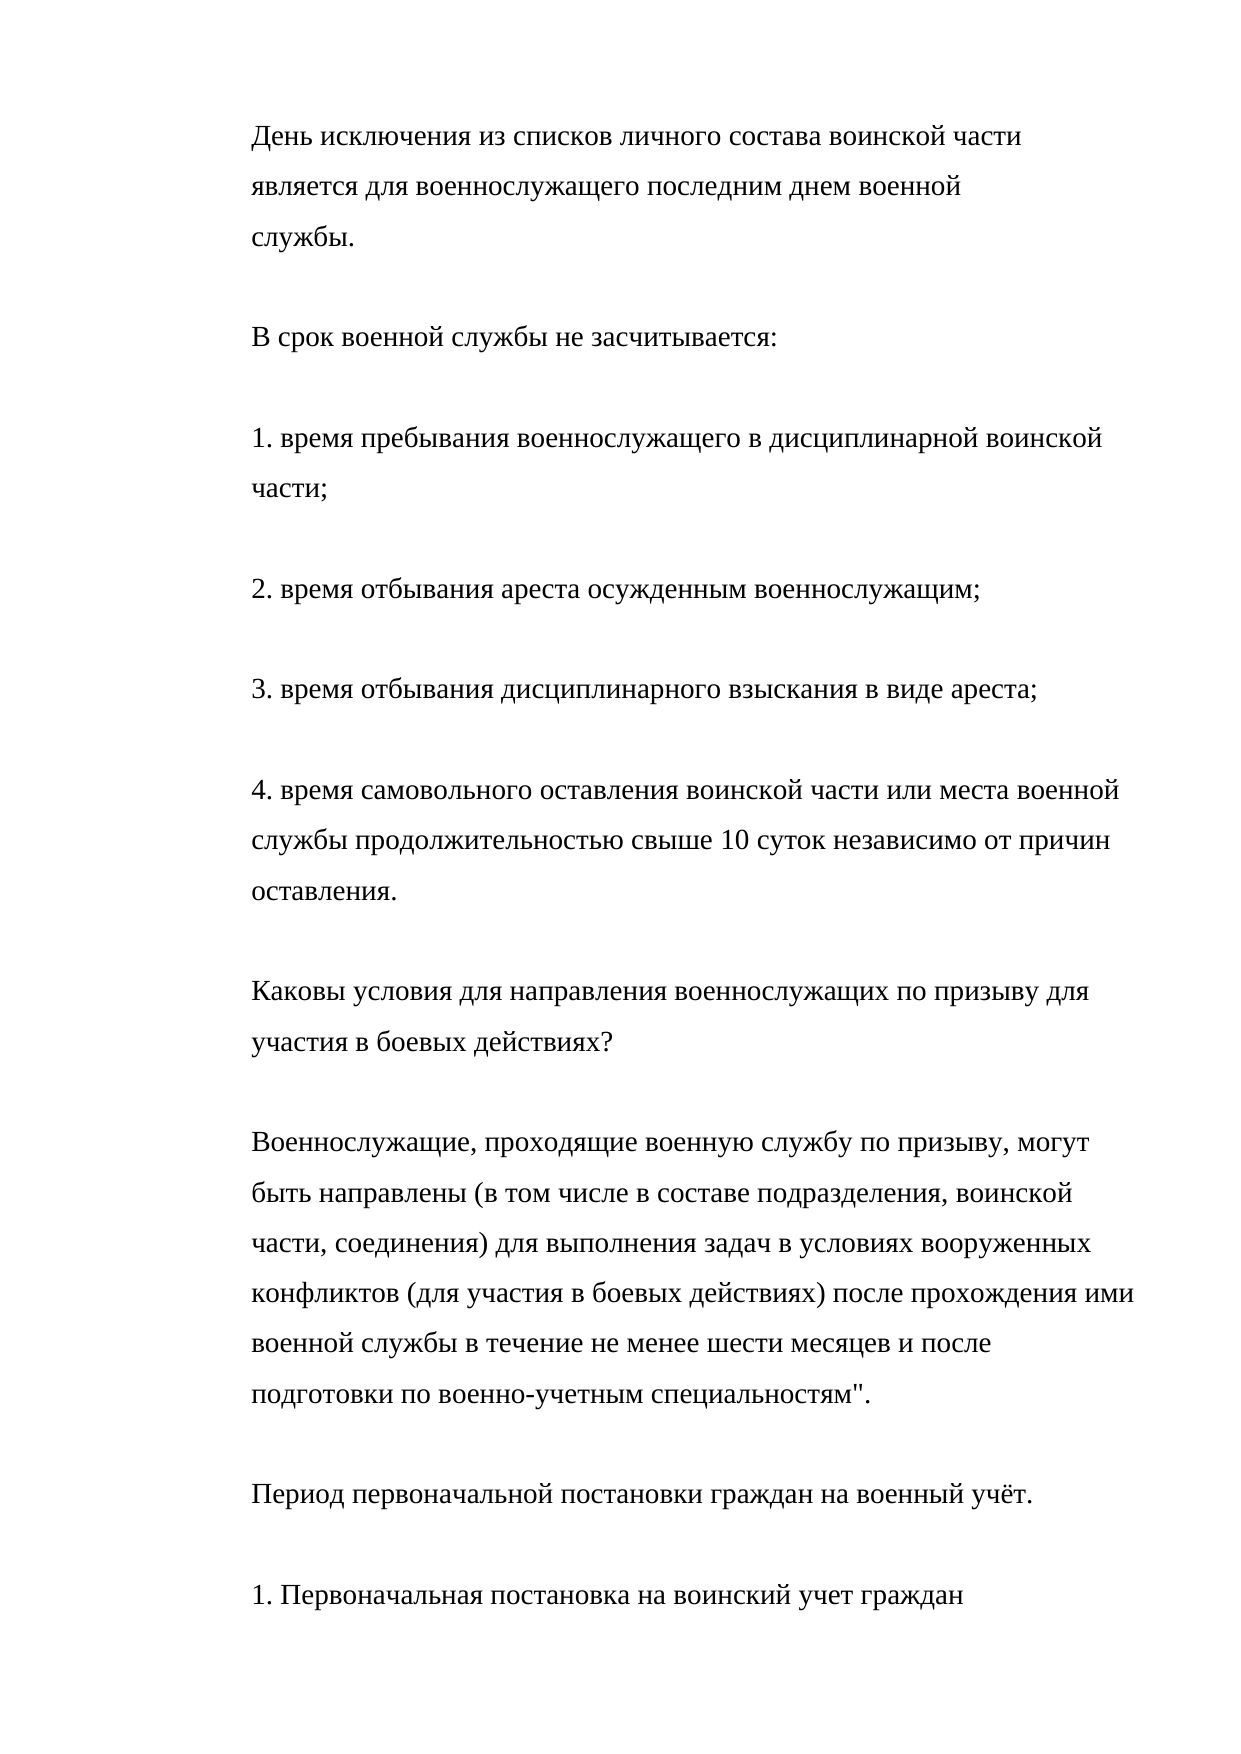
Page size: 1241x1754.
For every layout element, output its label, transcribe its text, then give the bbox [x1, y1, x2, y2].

text части; [177, 470, 1152, 504]
text Каковы условия для направления военнослужащих по призыву для [177, 973, 1152, 1007]
text конфликтов (для участия в боевых действиях) после прохождения ими [177, 1275, 1152, 1309]
text части, соединения) для выполнения задач в условиях вооруженных [177, 1225, 1152, 1258]
text участия в боевых действиях? [177, 1024, 1152, 1057]
text Военнослужащие, проходящие военную службу по призыву, могут [177, 1124, 1152, 1158]
text военной службы в течение не менее шести месяцев и после [177, 1326, 1152, 1359]
text День исключения из списков личного состава воинской части [177, 118, 1152, 152]
text оставления. [177, 873, 1152, 906]
text 1. Первоначальная постановка на воинский учет граждан [177, 1577, 1152, 1611]
text 3. время отбывания дисциплинарного взыскания в виде ареста; [177, 672, 1152, 705]
text 4. время самовольного оставления воинской части или места военной [177, 772, 1152, 806]
text службы продолжительностью свыше 10 суток независимо от причин [177, 822, 1152, 856]
text Период первоначальной постановки граждан на военный учёт. [177, 1477, 1152, 1510]
text службы. [177, 219, 1152, 252]
text быть направлены (в том числе в составе подразделения, воинской [177, 1175, 1152, 1208]
text В срок военной службы не засчитывается: [177, 319, 1152, 353]
text 1. время пребывания военнослужащего в дисциплинарной воинской [177, 420, 1152, 453]
text 2. время отбывания ареста осужденным военнослужащим; [177, 571, 1152, 604]
text является для военнослужащего последним днем военной [177, 168, 1152, 202]
text подготовки по военно-учетным специальностям". [177, 1376, 1152, 1409]
